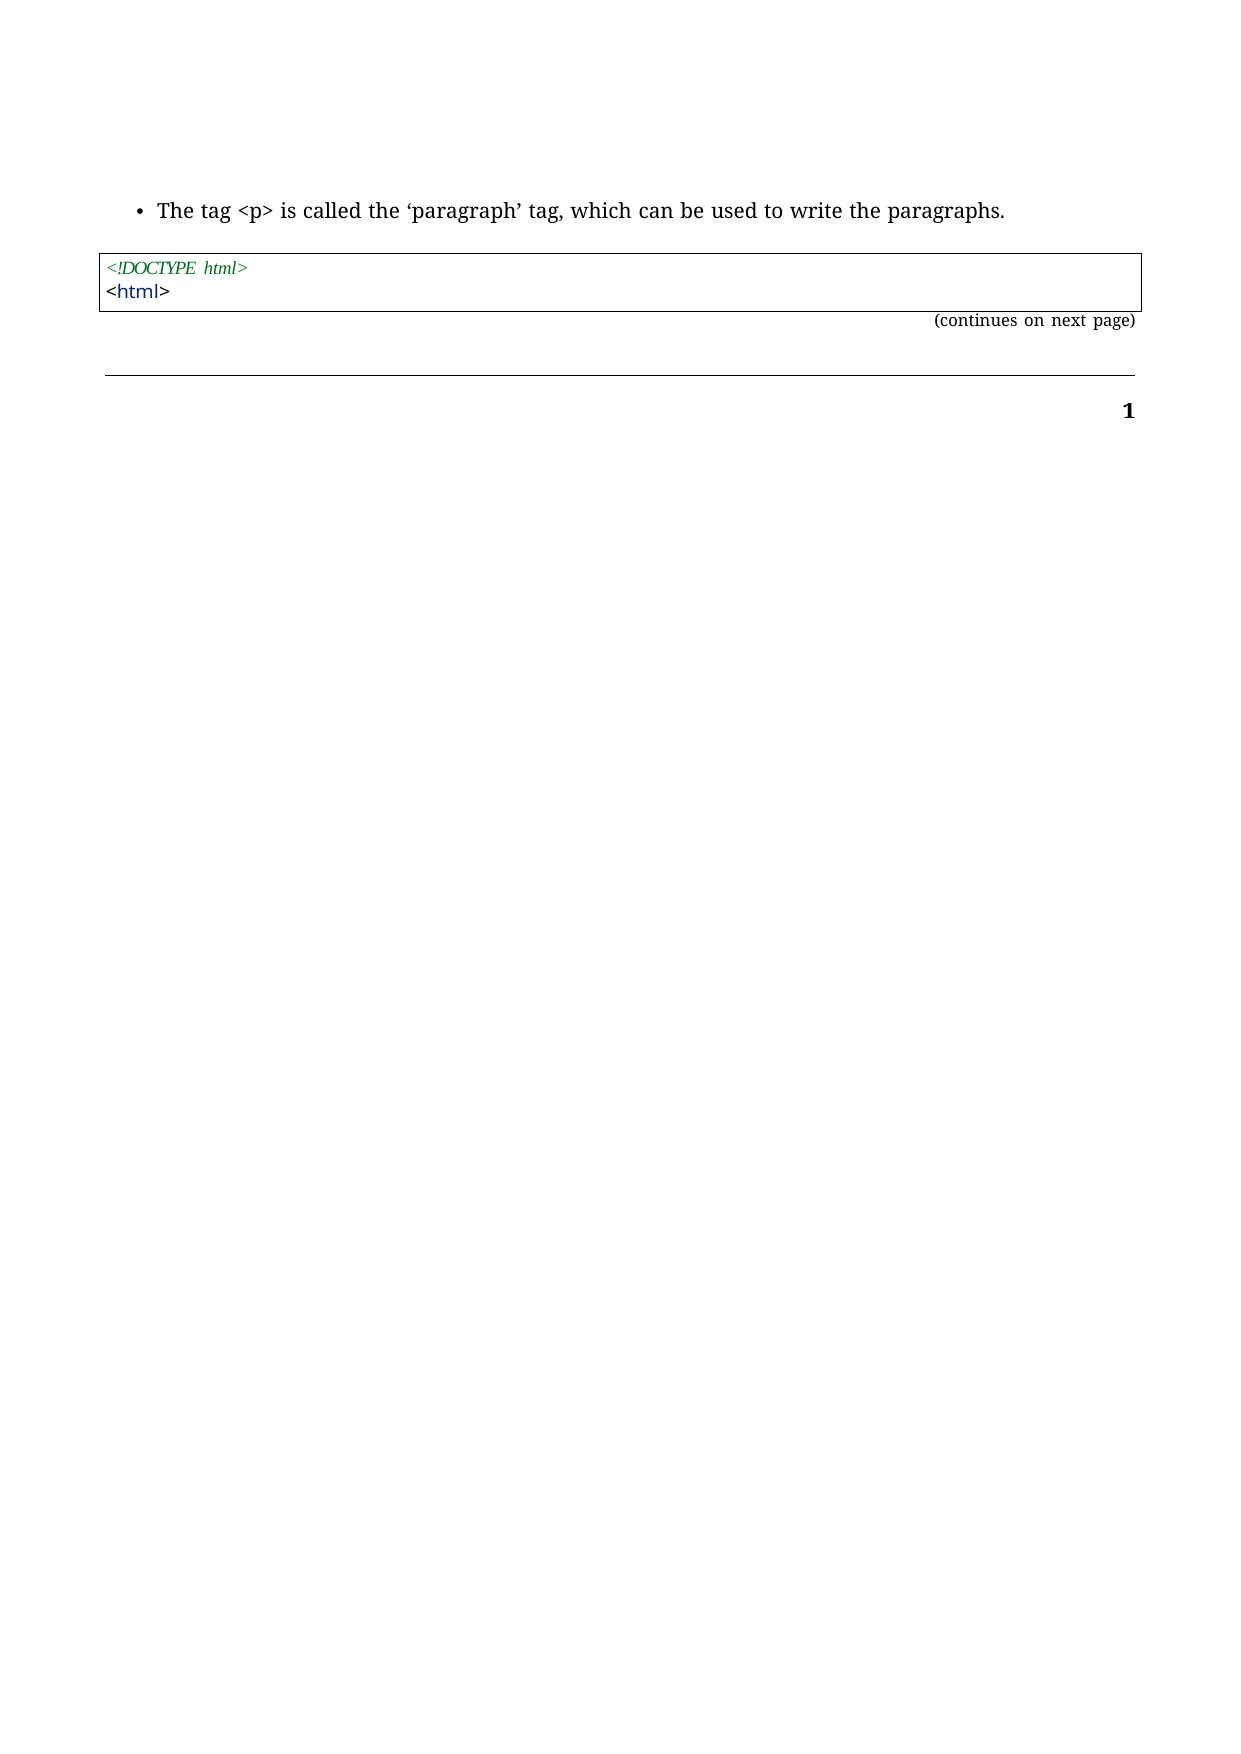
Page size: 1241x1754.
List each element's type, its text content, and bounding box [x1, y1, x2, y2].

text (continues on next page) [50, 309, 1135, 332]
subtitle The tag <p> is called the ‘paragraph’ tag, which can be used to write the paragraphs. [136, 200, 1153, 224]
subtitle 1 [50, 396, 1136, 424]
